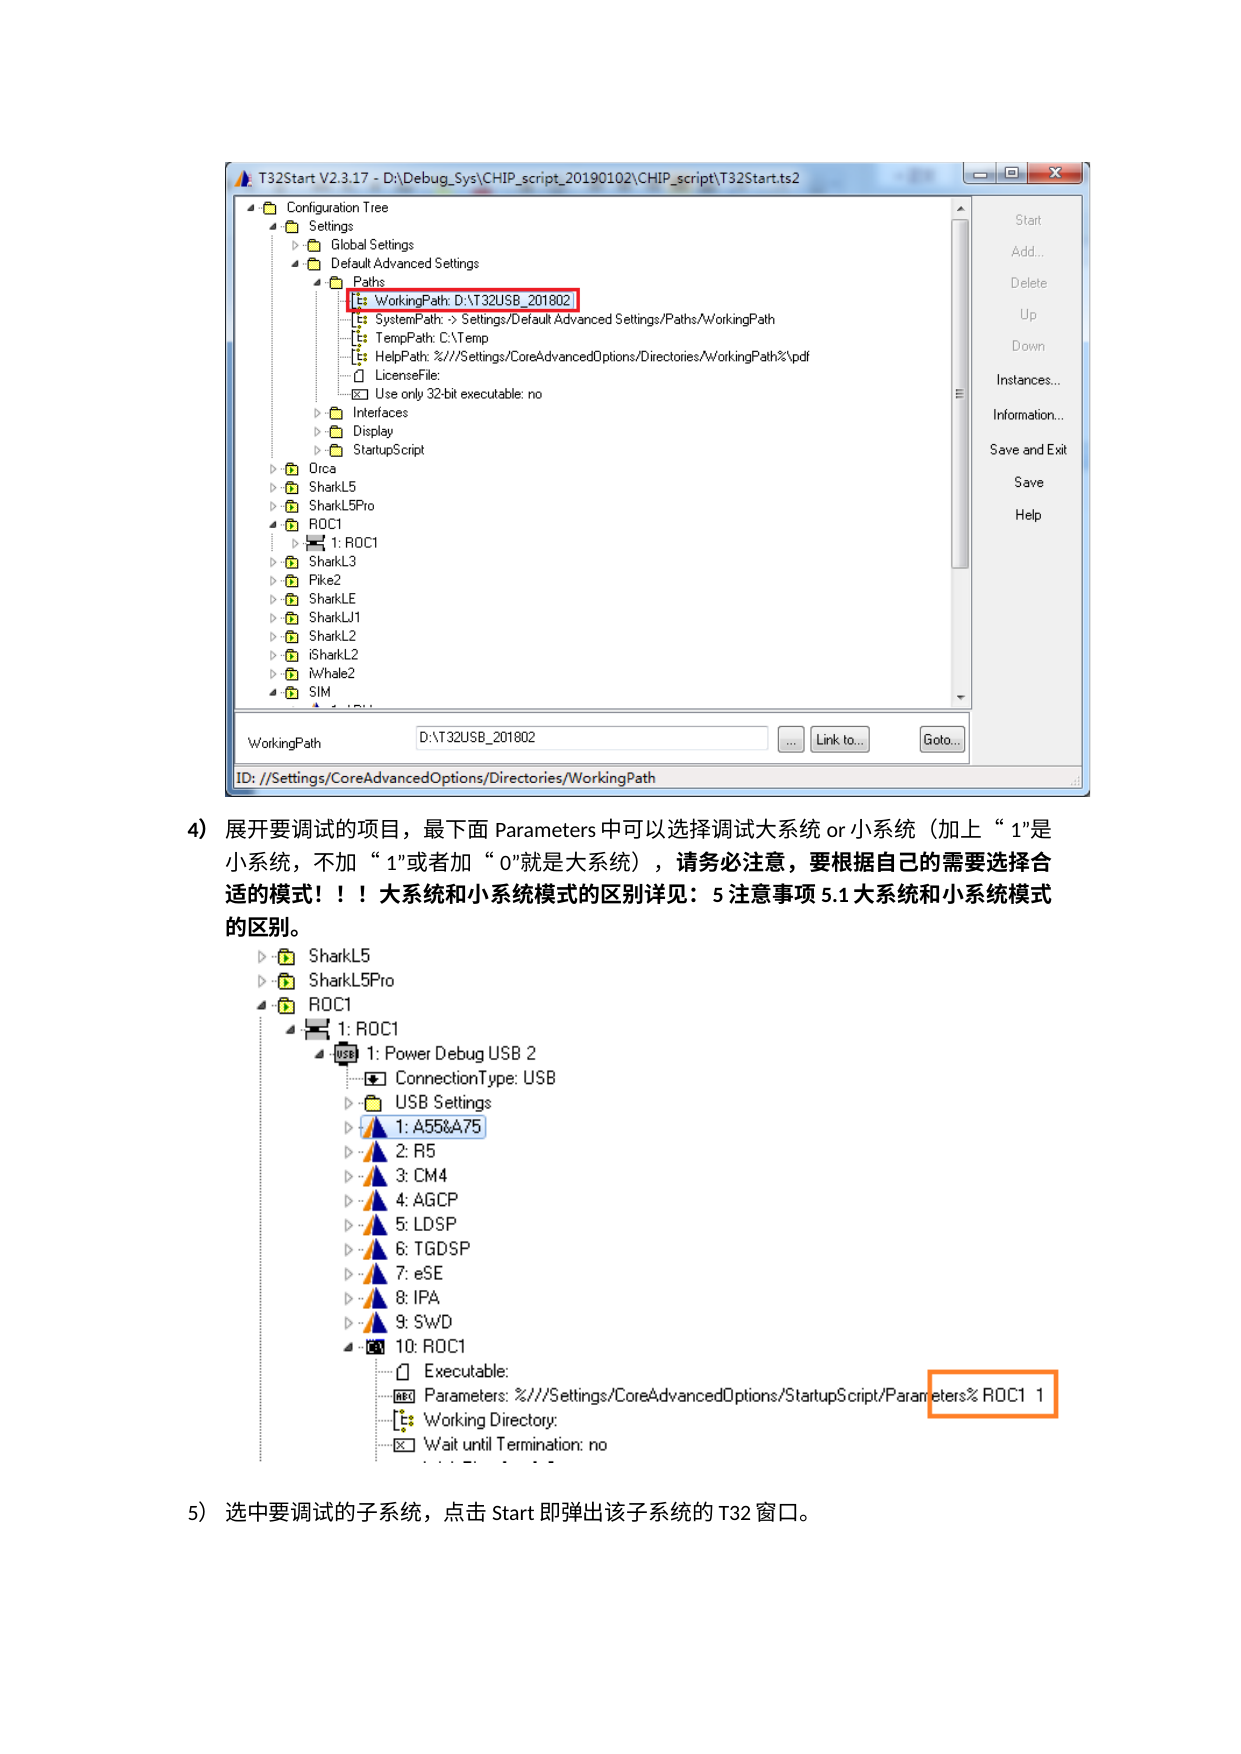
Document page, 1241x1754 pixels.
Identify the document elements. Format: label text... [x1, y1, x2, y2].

picture [225, 942, 1089, 1463]
list 展开要调试的项目，最下面Parameters中可以选择调试大系统or小系统（加上“ 1”是小系统，不加“ 1”或者加“ 0”就是大系统），请务必注意，要根据自己的需要选择合适的模式！！！大系统和小系统模式的区别详见：5注意事项5.1大系统和小系统模式的区别。 [187, 812, 1053, 942]
list 选中要调试的子系统，点击Start即弹出该子系统的T32窗口。 [187, 1494, 1053, 1527]
picture [225, 162, 1091, 797]
